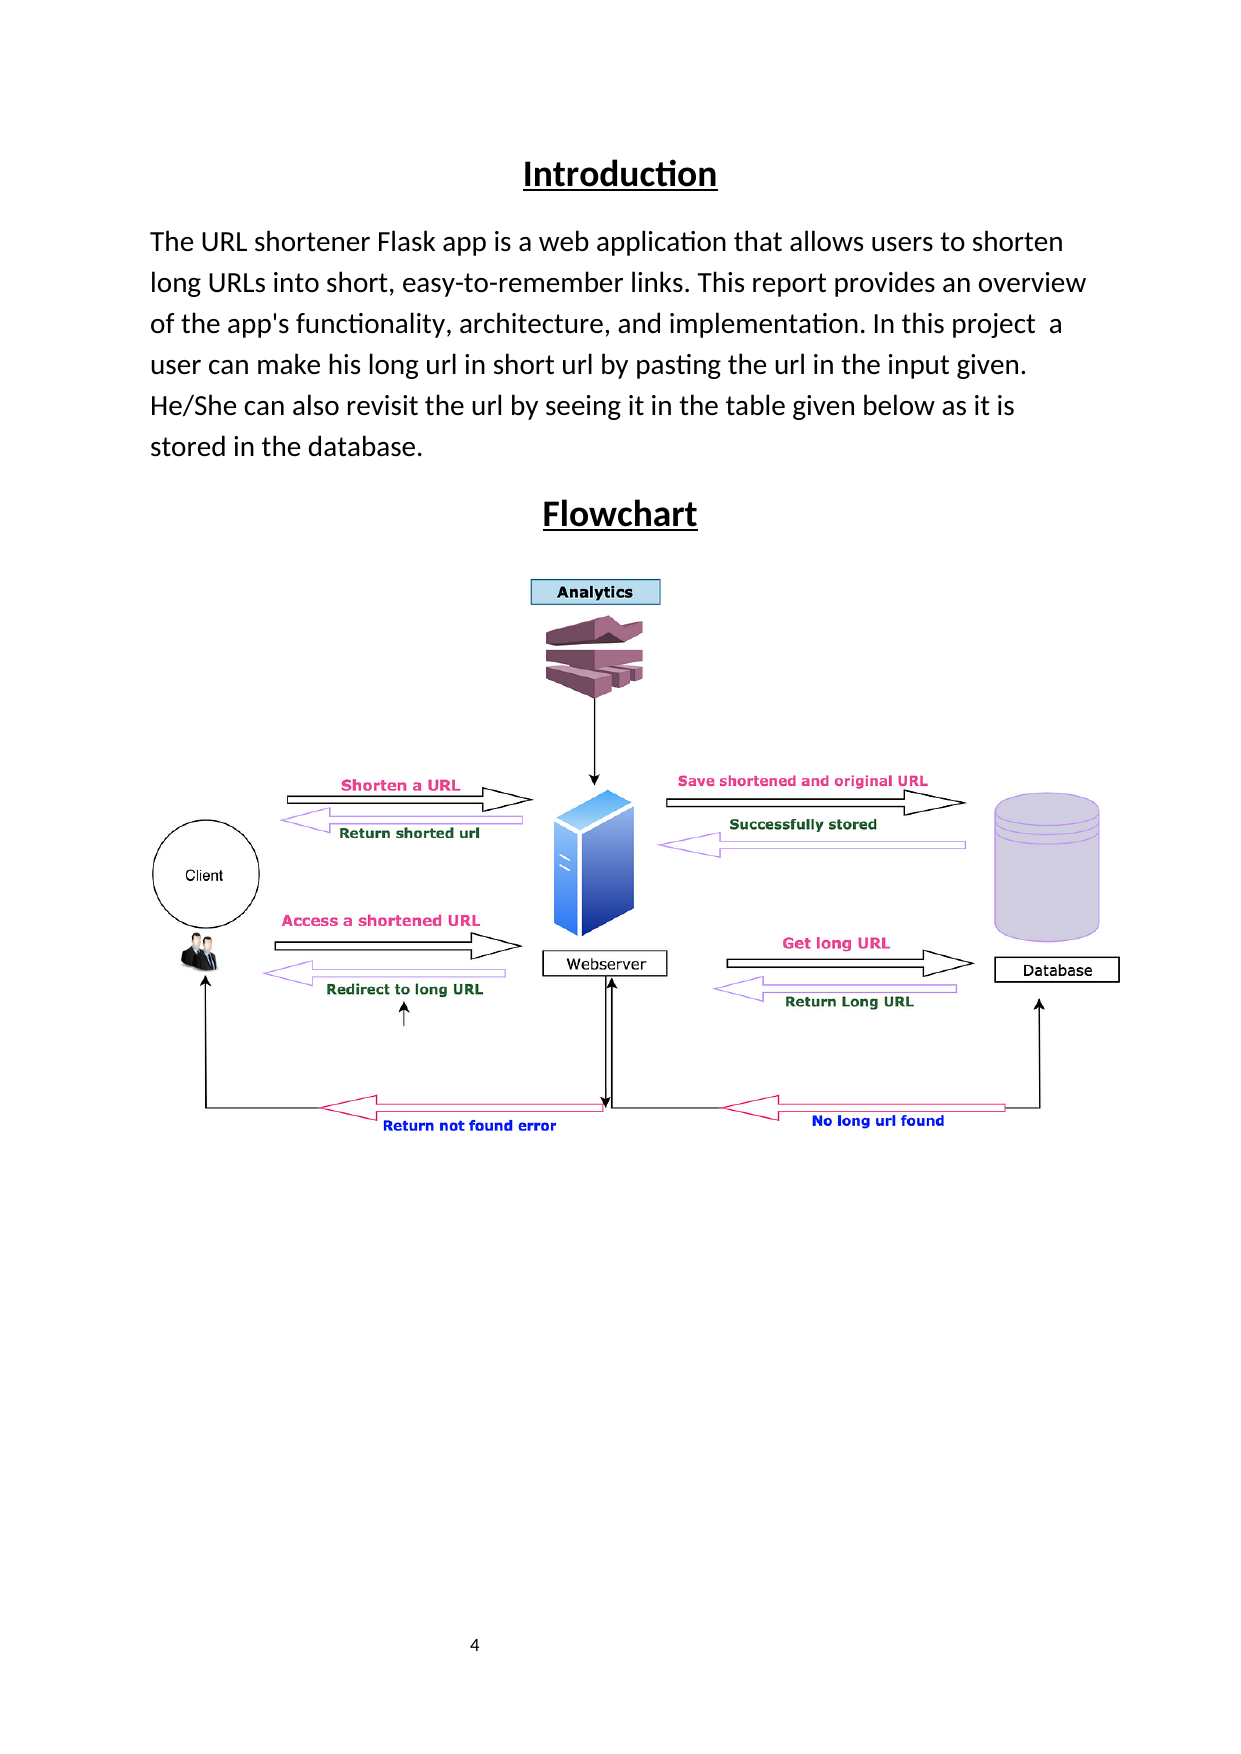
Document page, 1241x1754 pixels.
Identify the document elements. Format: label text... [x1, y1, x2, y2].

text Flowchart [150, 490, 1090, 536]
text Introduction [150, 150, 1090, 196]
picture [150, 563, 1153, 1152]
text The URL shortener Flask app is a web application that allows users to shorten long URLs into short, easy-to-remember links. This report provides an overview of the app's functionality, architecture, and implementation. In this project a user can make his long url in short url by pasting the url in the input given. He/She can also revisit the url by seeing it in the table given below as it is stored in the database. [150, 223, 1090, 464]
